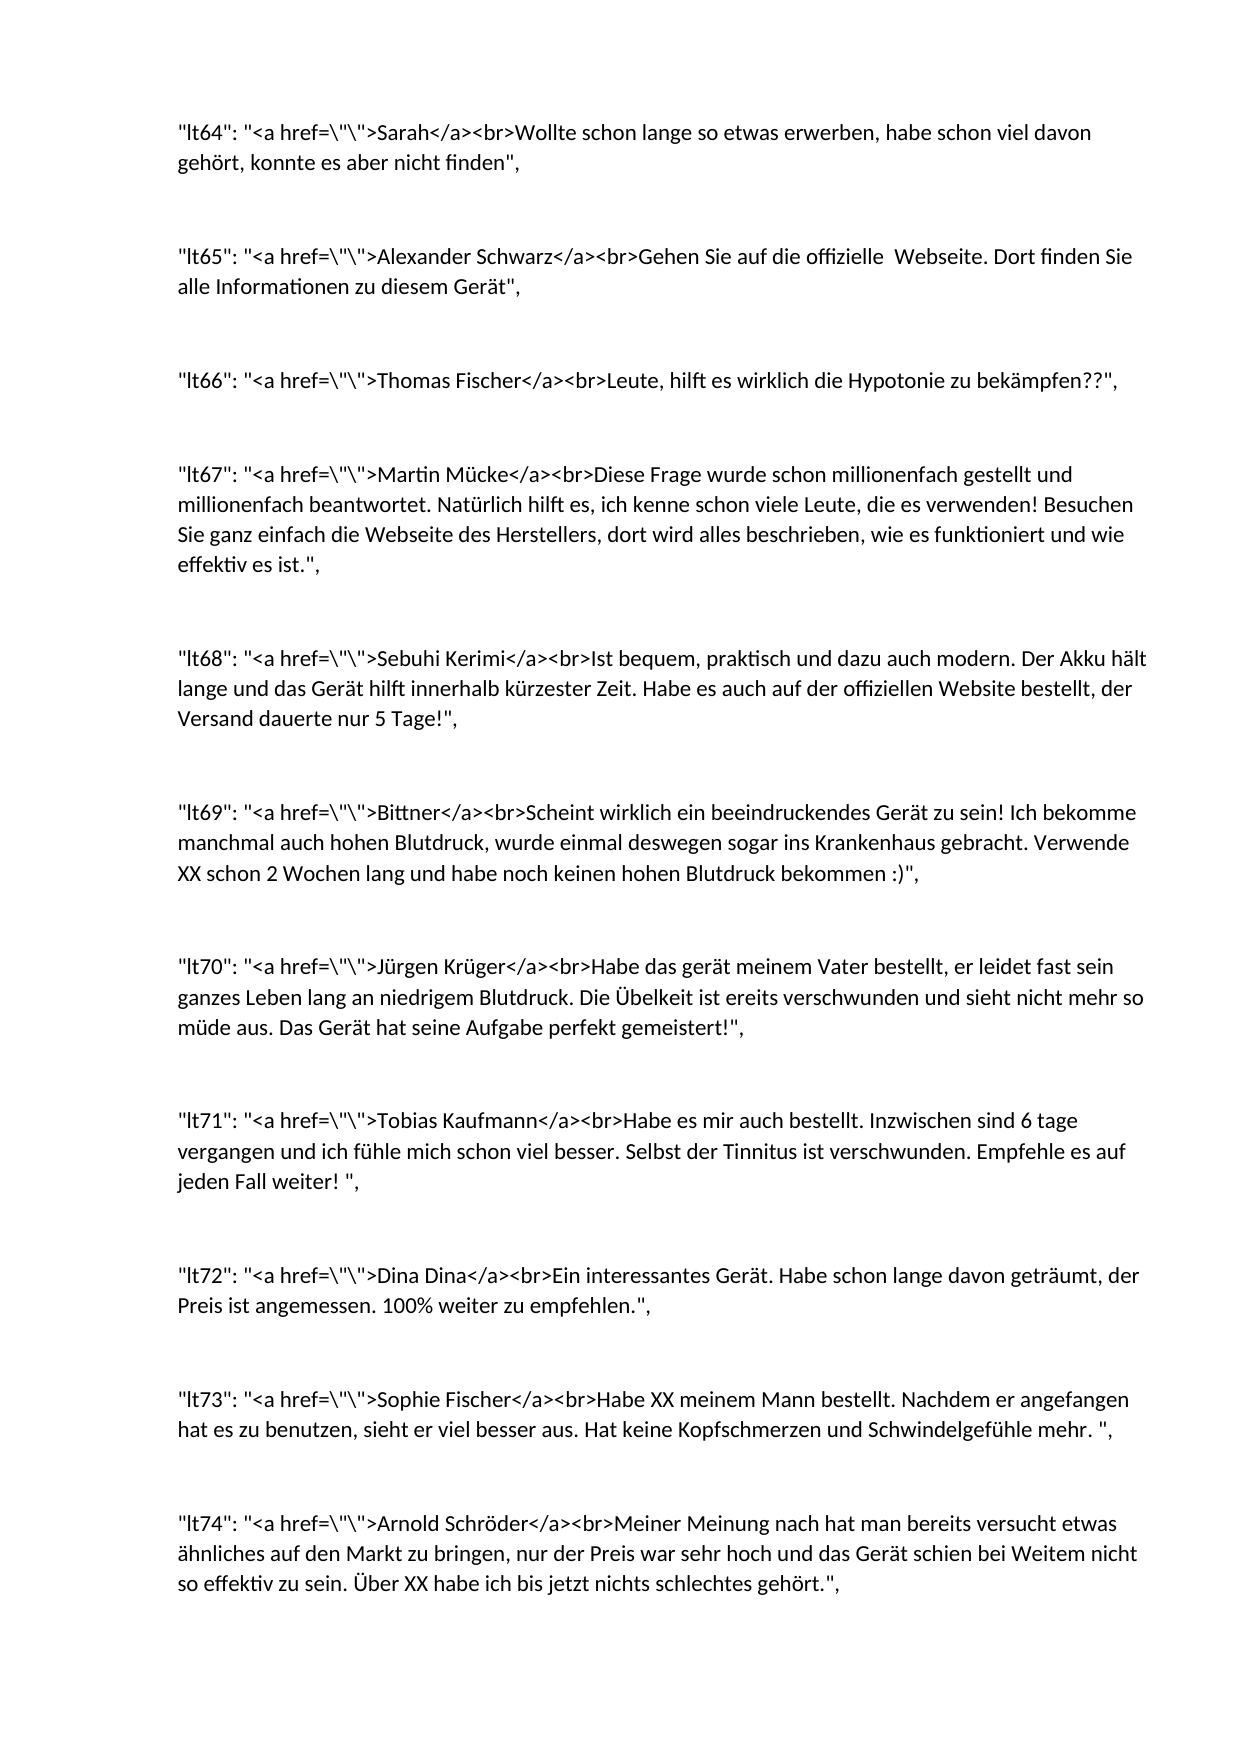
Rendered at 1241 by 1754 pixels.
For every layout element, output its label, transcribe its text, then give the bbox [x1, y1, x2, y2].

text "lt66": "<a href=\"\">Thomas Fischer</a><br>Leute, hilft es wirklich die Hypotonie zu bekämpfen??", [177, 366, 1152, 394]
text "lt65": "<a href=\"\">Alexander Schwarz</a><br>Gehen Sie auf die offizielle Webseite. Dort finden Sie alle Informationen zu diesem Gerät", [177, 242, 1152, 300]
text "lt70": "<a href=\"\">Jürgen Krüger</a><br>Habe das gerät meinem Vater bestellt, er leidet fast sein ganzes Leben lang an niedrigem Blutdruck. Die Übelkeit ist ereits verschwunden und sieht nicht mehr so müde aus. Das Gerät hat seine Aufgabe perfekt gemeistert!", [177, 952, 1152, 1041]
text "lt73": "<a href=\"\">Sophie Fischer</a><br>Habe XX meinem Mann bestellt. Nachdem er angefangen hat es zu benutzen, sieht er viel besser aus. Hat keine Kopfschmerzen und Schwindelgefühle mehr. ", [177, 1385, 1152, 1443]
text "lt74": "<a href=\"\">Arnold Schröder</a><br>Meiner Meinung nach hat man bereits versucht etwas ähnliches auf den Markt zu bringen, nur der Preis war sehr hoch und das Gerät schien bei Weitem nicht so effektiv zu sein. Über XX habe ich bis jetzt nichts schlechtes gehört.", [177, 1509, 1152, 1597]
text "lt69": "<a href=\"\">Bittner</a><br>Scheint wirklich ein beeindruckendes Gerät zu sein! Ich bekomme manchmal auch hohen Blutdruck, wurde einmal deswegen sogar ins Krankenhaus gebracht. Verwende XX schon 2 Wochen lang und habe noch keinen hohen Blutdruck bekommen :)", [177, 798, 1152, 887]
text "lt71": "<a href=\"\">Tobias Kaufmann</a><br>Habe es mir auch bestellt. Inzwischen sind 6 tage vergangen und ich fühle mich schon viel besser. Selbst der Tinnitus ist verschwunden. Empfehle es auf jeden Fall weiter! ", [177, 1107, 1152, 1195]
text "lt68": "<a href=\"\">Sebuhi Kerimi</a><br>Ist bequem, praktisch und dazu auch modern. Der Akku hält lange und das Gerät hilft innerhalb kürzester Zeit. Habe es auch auf der offiziellen Website bestellt, der Versand dauerte nur 5 Tage!", [177, 644, 1152, 733]
text "lt67": "<a href=\"\">Martin Mücke</a><br>Diese Frage wurde schon millionenfach gestellt und millionenfach beantwortet. Natürlich hilft es, ich kenne schon viele Leute, die es verwenden! Besuchen Sie ganz einfach die Webseite des Herstellers, dort wird alles beschrieben, wie es funktioniert und wie effektiv es ist.", [177, 460, 1152, 578]
text "lt72": "<a href=\"\">Dina Dina</a><br>Ein interessantes Gerät. Habe schon lange davon geträumt, der Preis ist angemessen. 100% weiter zu empfehlen.", [177, 1261, 1152, 1319]
text "lt64": "<a href=\"\">Sarah</a><br>Wollte schon lange so etwas erwerben, habe schon viel davon gehört, konnte es aber nicht finden", [177, 118, 1152, 176]
